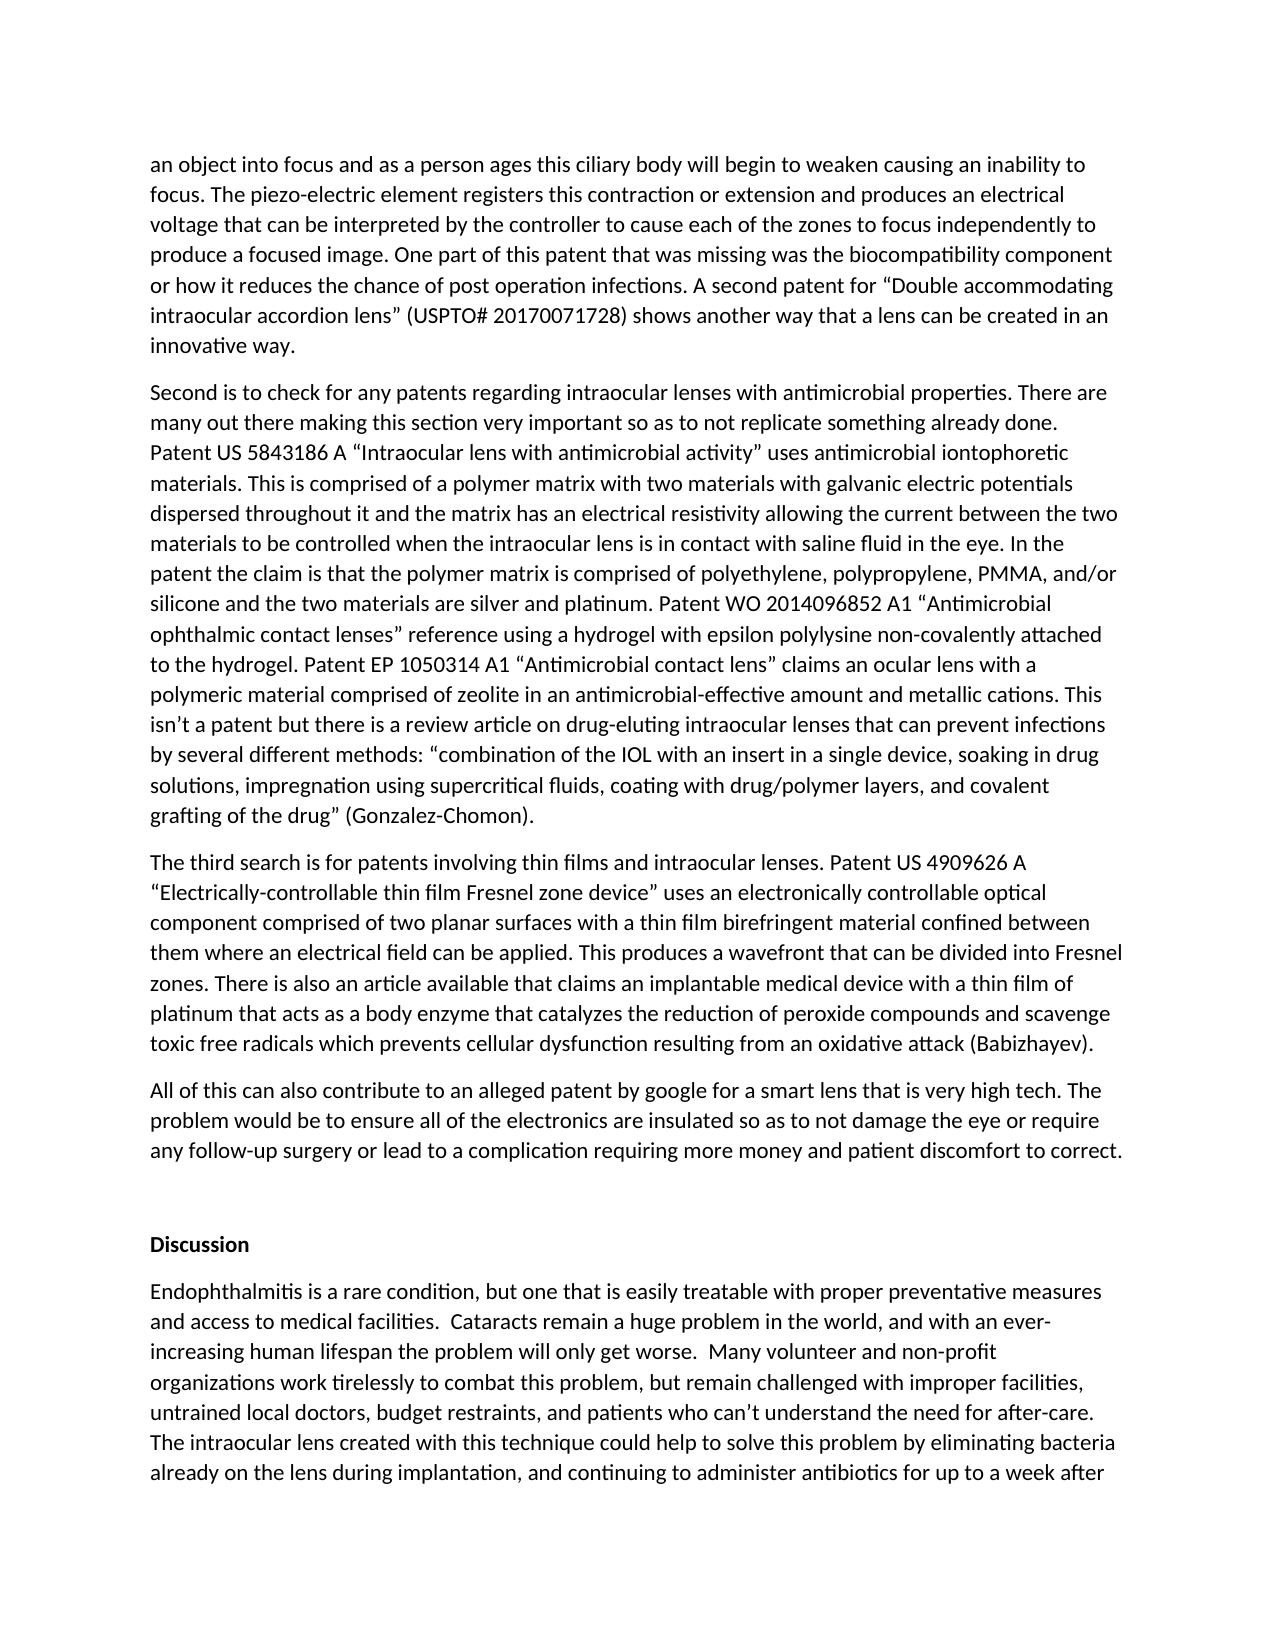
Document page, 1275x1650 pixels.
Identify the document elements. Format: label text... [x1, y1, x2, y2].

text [150, 150, 1125, 359]
text All of this can also contribute to an alleged patent by google for a smart lens that is very high tech. The problem would be to ensure all of the electronics are insulated so as to not damage the eye or require any follow-up surgery or lead to a complication requiring more money and patient discomfort to correct. [150, 1076, 1125, 1164]
text Discussion [150, 1230, 1125, 1258]
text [150, 1277, 1125, 1486]
text Second is to check for any patents regarding intraocular lenses with antimicrobial properties. There are many out there making this section very important so as to not replicate something already done. Patent US 5843186 A “Intraocular lens with antimicrobial activity” uses antimicrobial iontophoretic materials. This is comprised of a polymer matrix with two materials with galvanic electric potentials dispersed throughout it and the matrix has an electrical resistivity allowing the current between the two materials to be controlled when the intraocular lens is in contact with saline fluid in the eye. In the patent the claim is that the polymer matrix is comprised of polyethylene, polypropylene, PMMA, and/or silicone and the two materials are silver and platinum. Patent WO 2014096852 A1 “Antimicrobial ophthalmic contact lenses” reference using a hydrogel with epsilon polylysine non-covalently attached to the hydrogel. Patent EP 1050314 A1 “Antimicrobial contact lens” claims an ocular lens with a polymeric material comprised of zeolite in an antimicrobial-effective amount and metallic cations. This isn’t a patent but there is a review article on drug-eluting intraocular lenses that can prevent infections by several different methods: “combination of the IOL with an insert in a single device, soaking in drug solutions, impregnation using supercritical fluids, coating with drug/polymer layers, and covalent grafting of the drug” (Gonzalez-Chomon). [150, 378, 1125, 829]
text The third search is for patents involving thin films and intraocular lenses. Patent US 4909626 A “Electrically-controllable thin film Fresnel zone device” uses an electronically controllable optical component comprised of two planar surfaces with a thin film birefringent material confined between them where an electrical field can be applied. This produces a wavefront that can be divided into Fresnel zones. There is also an article available that claims an implantable medical device with a thin film of platinum that acts as a body enzyme that catalyzes the reduction of peroxide compounds and scavenge toxic free radicals which prevents cellular dysfunction resulting from an oxidative attack (Babizhayev). [150, 848, 1125, 1057]
